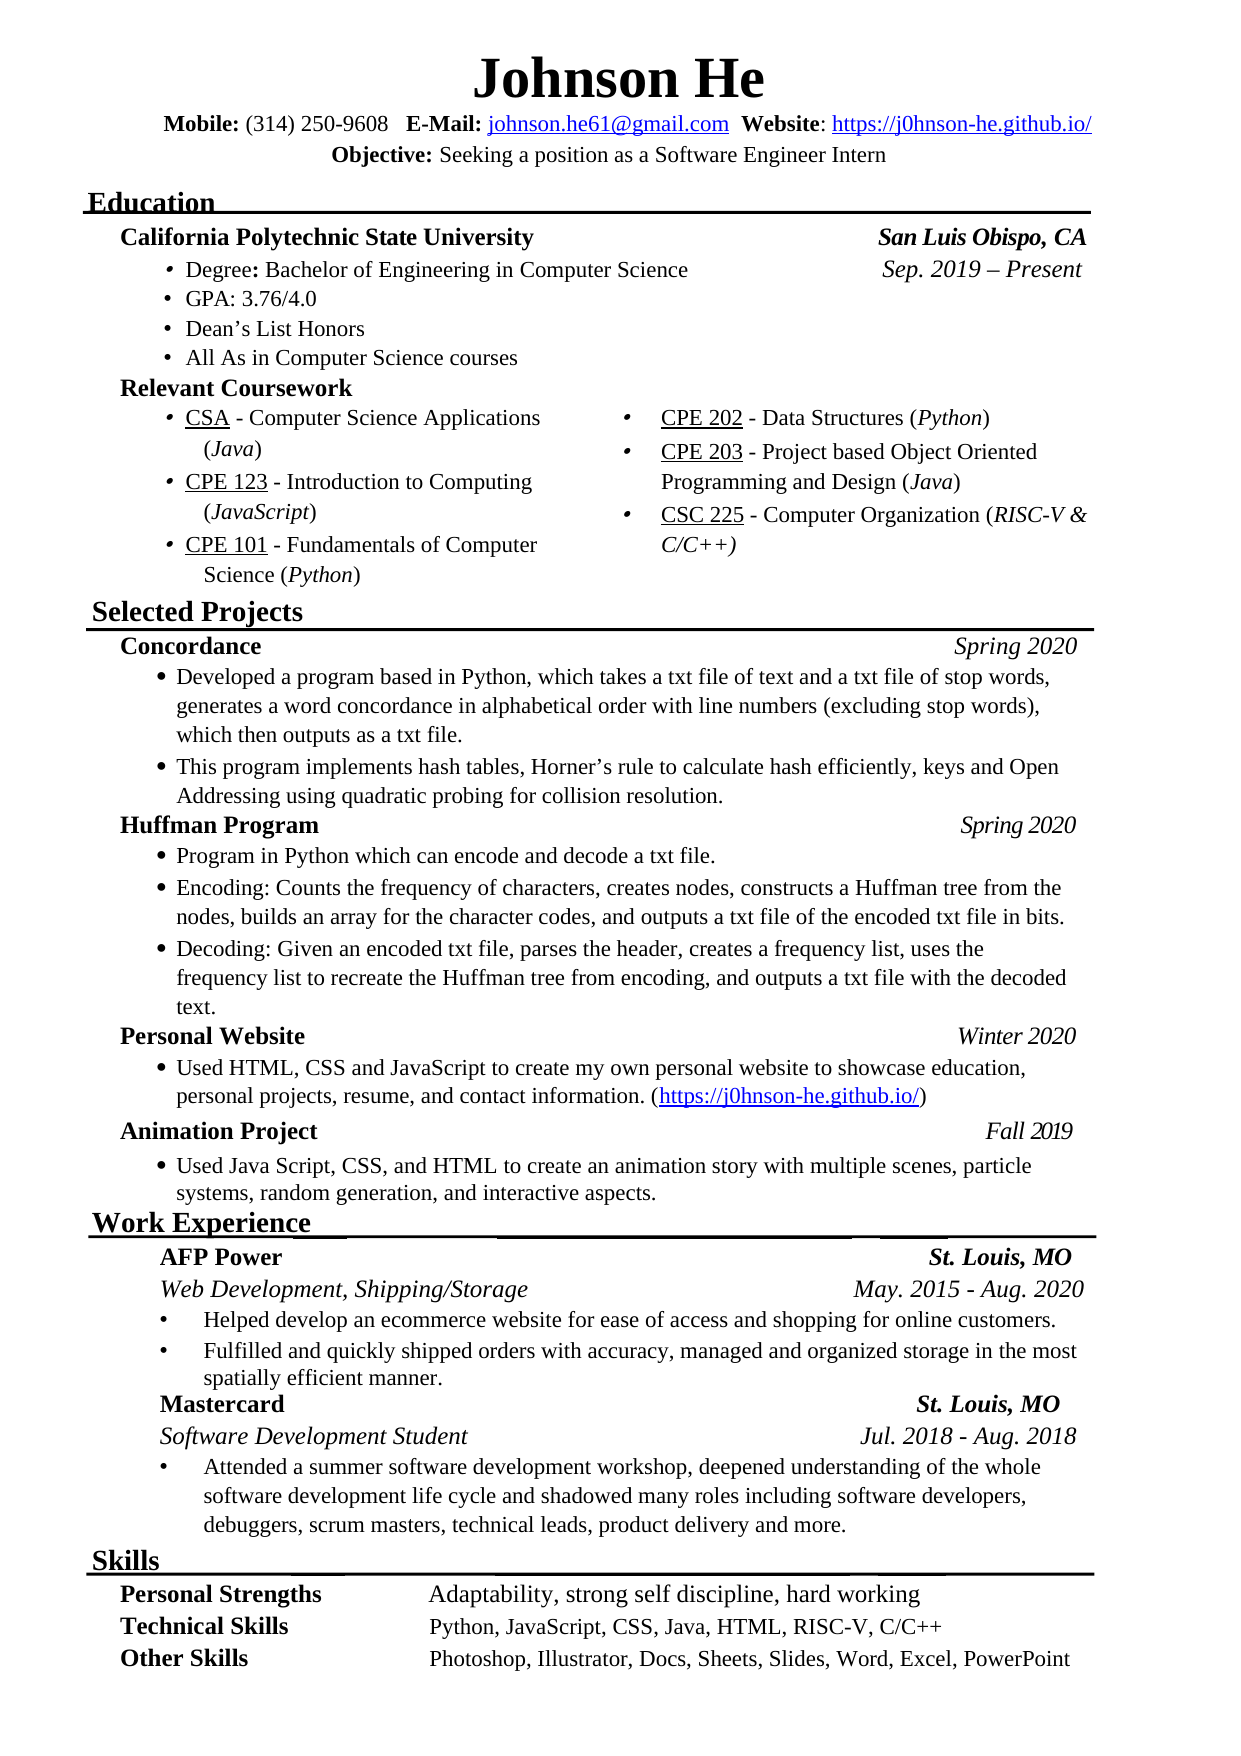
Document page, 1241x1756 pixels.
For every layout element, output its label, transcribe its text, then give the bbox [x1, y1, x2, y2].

text Personal Strengths Adaptability, strong self discipline, hard working [120, 1579, 1098, 1608]
list Developed a program based in Python, which takes a txt file of text and a txt file of stop words, generates a word concordance in alphabetical order with line numbers (excluding stop words), which then outputs as a txt file. [157, 663, 1081, 747]
text Relevant Coursework [120, 373, 1098, 401]
subtitle Education [73, 104, 292, 219]
list Used Java Script, CSS, and HTML to create an animation story with multiple scenes, particle systems, random generation, and interactive aspects. [157, 1153, 1098, 1205]
text California Polytechnic State University San Luis Obispo, CA [120, 222, 1098, 251]
list Attended a summer software development workshop, deepened understanding of the whole software development life cycle and shadowed many roles including software developers, debuggers, scrum masters, technical leads, product delivery and more. [159, 1453, 1081, 1537]
list CPE 202 - Data Structures (Python) [623, 404, 1098, 431]
list Decoding: Given an encoded txt file, parses the header, creates a frequency list, uses the frequency list to recreate the Huffman tree from encoding, and outputs a txt file with the decoded text. [157, 935, 1081, 1019]
list CSC 225 - Computer Organization (RISC-V & C/C++) [623, 501, 1098, 558]
subtitle Skills [92, 1543, 1098, 1576]
list Degree: Bachelor of Engineering in Computer Science Sep. 2019 – Present [163, 254, 1098, 282]
subtitle Work Experience [92, 1206, 1098, 1239]
subtitle Web Development, Shipping/Storage May. 2015 - Aug. 2020 [159, 1274, 1098, 1302]
list CPE 123 - Introduction to Computing (JavaScript) [163, 468, 586, 524]
text Mastercard St. Louis, MO [159, 1390, 1098, 1418]
text AFP Power St. Louis, MO [159, 1242, 1098, 1271]
text Personal Website Winter 2020 [120, 1022, 1098, 1050]
list CPE 203 - Project based Object Oriented Programming and Design (Java) [623, 438, 1098, 494]
list Program in Python which can encode and decode a txt file. [157, 842, 1081, 869]
list Helped develop an ecommerce website for ease of access and shopping for online customers. [159, 1306, 1081, 1332]
text Huffman Program Spring 2020 [120, 811, 1098, 839]
text Animation Project Fall 2019 [120, 1116, 1098, 1145]
subtitle Software Development Student Jul. 2018 - Aug. 2018 [159, 1421, 1098, 1450]
list All As in Computer Science courses [163, 344, 1098, 370]
list Used HTML, CSS and JavaScript to create my own personal website to showcase education, personal projects, resume, and contact information. (https://j0hnson-he.github.io/) [157, 1054, 1081, 1109]
text Concordance Spring 2020 [120, 631, 1098, 660]
list This program implements hash tables, Horner’s rule to calculate hash efficiently, keys and Open Addressing using quadratic probing for collision resolution. [157, 753, 1081, 808]
list Dean’s List Honors [163, 314, 1098, 341]
list Fulfilled and quickly shipped orders with accuracy, managed and organized storage in the most spatially efficient manner. [159, 1337, 1098, 1390]
text Technical Skills Python, JavaScript, CSS, Java, HTML, RISC-V, C/C++ [120, 1611, 1098, 1640]
list CSA - Computer Science Applications (Java) [163, 404, 586, 461]
subtitle Selected Projects [92, 594, 1098, 628]
list CPE 101 - Fundamentals of Computer Science (Python) [163, 531, 586, 588]
text Other Skills Photoshop, Illustrator, Docs, Sheets, Slides, Word, Excel, PowerPoint [120, 1643, 1098, 1672]
list GPA: 3.76/4.0 [163, 285, 1098, 312]
list Encoding: Counts the frequency of characters, creates nodes, constructs a Huffman tree from the nodes, builds an array for the character codes, and outputs a txt file of the encoded txt file in bits. [157, 874, 1081, 929]
